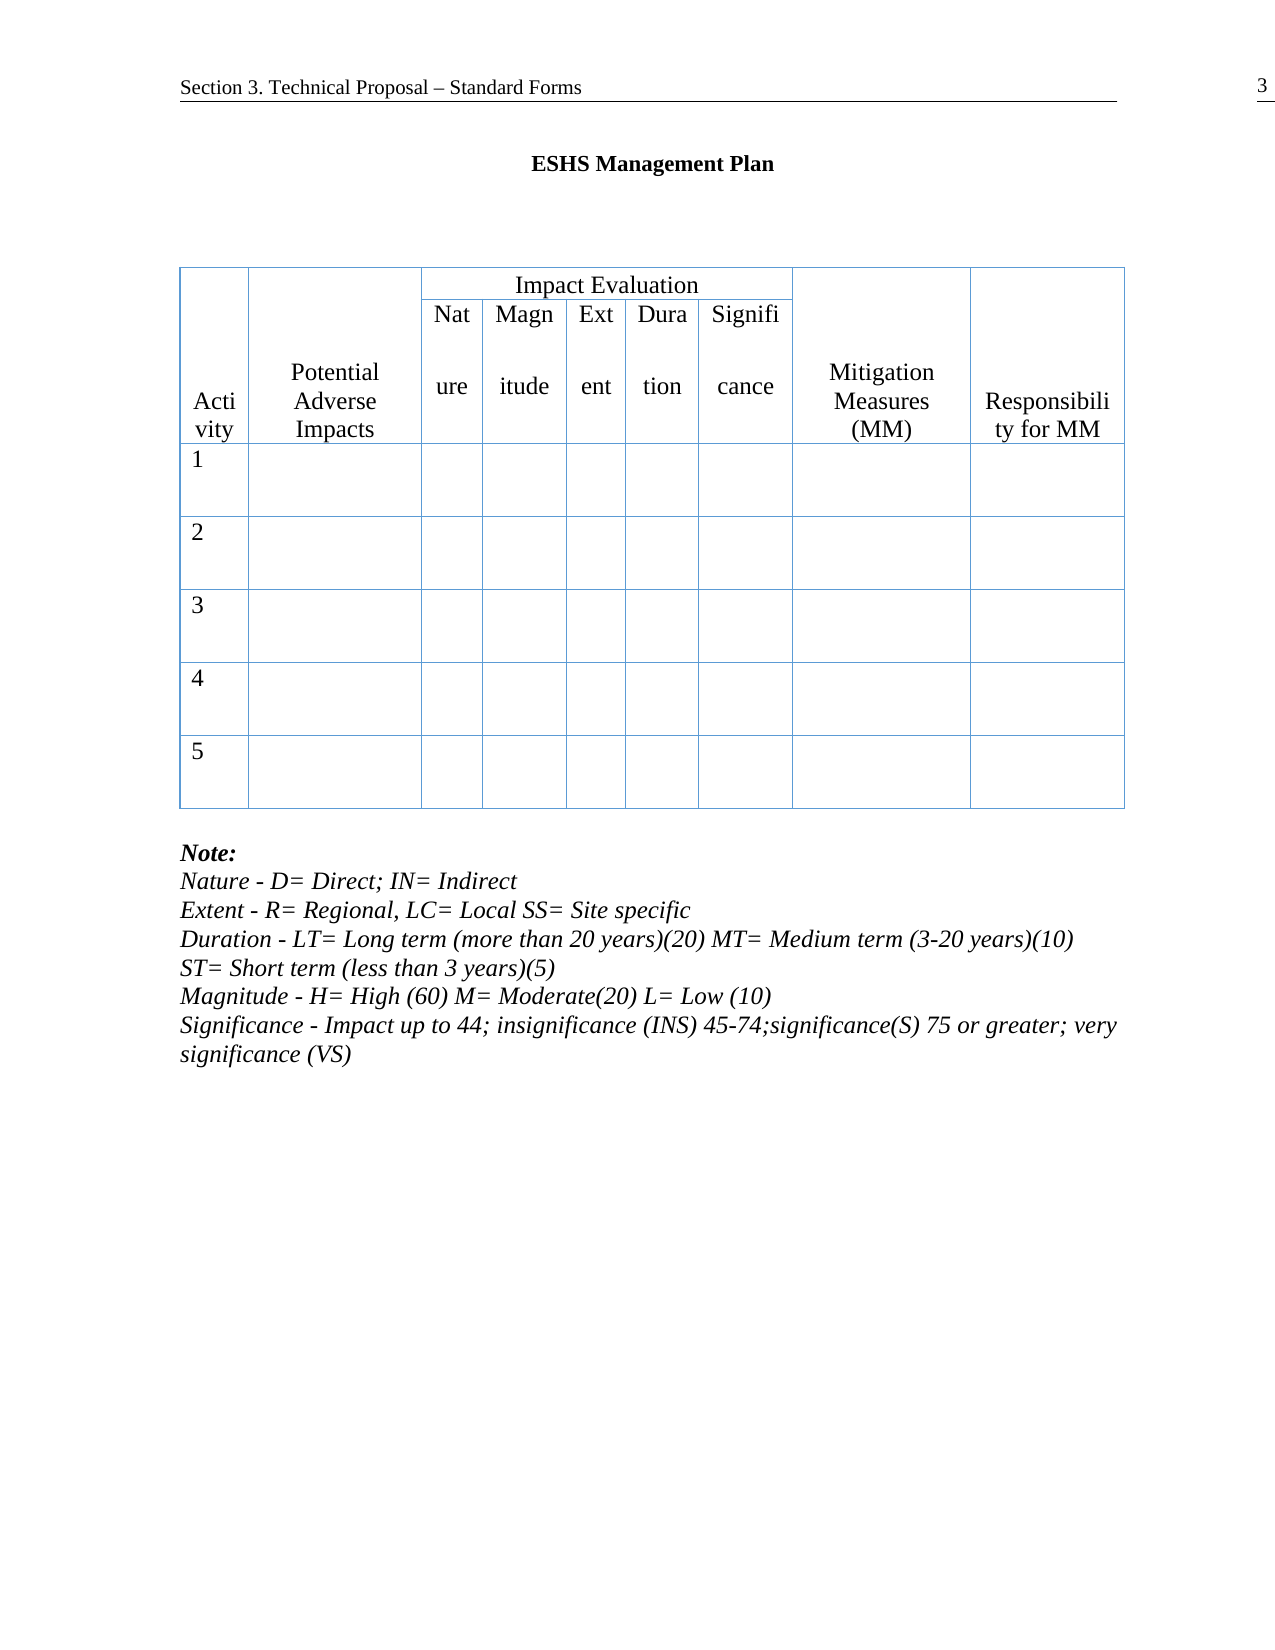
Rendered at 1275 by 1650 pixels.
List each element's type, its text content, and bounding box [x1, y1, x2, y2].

table_cell [249, 736, 421, 808]
text Duration - LT= Long term (more than 20 years)(20) MT= Medium term (3-20 years)(10) ST= Short term (less than 3 years)(5) [180, 924, 1125, 981]
table_cell [793, 590, 970, 662]
table_cell [699, 736, 792, 808]
text Magnitude - H= High (60) M= Moderate(20) L= Low (10) [180, 981, 1125, 1010]
table_cell Nature [422, 300, 482, 443]
table_cell [699, 590, 792, 662]
table_cell [626, 736, 698, 808]
table_cell [422, 590, 482, 662]
table_cell [626, 444, 698, 516]
table_cell [422, 663, 482, 735]
table_cell [483, 663, 566, 735]
text Extent - R= Regional, LC= Local SS= Site specific [180, 895, 1125, 924]
table_cell [567, 517, 625, 589]
text Note: [180, 838, 1125, 866]
table_cell [793, 517, 970, 589]
table_cell Significance [699, 300, 792, 443]
table_cell [971, 444, 1124, 516]
table_cell [626, 590, 698, 662]
table_cell 5 [181, 736, 248, 808]
table_cell [422, 517, 482, 589]
table_cell [249, 517, 421, 589]
table_cell [249, 663, 421, 735]
table_cell 3 [181, 590, 248, 662]
table_cell [422, 444, 482, 516]
table_cell [793, 663, 970, 735]
table_header Responsibility for MM [971, 268, 1124, 443]
table_header Activity [181, 268, 248, 443]
table_cell [483, 517, 566, 589]
table_cell [971, 663, 1124, 735]
text Nature - D= Direct; IN= Indirect [180, 866, 1125, 895]
table_header Mitigation Measures (MM) [793, 268, 970, 443]
table_cell [971, 590, 1124, 662]
table_cell [567, 444, 625, 516]
table_cell Extent [567, 300, 625, 443]
table_cell 4 [181, 663, 248, 735]
table_cell Duration [626, 300, 698, 443]
table_cell [699, 517, 792, 589]
table_cell Magnitude [483, 300, 566, 443]
table_header Potential Adverse Impacts [249, 268, 421, 443]
table_cell [567, 736, 625, 808]
table_cell [793, 444, 970, 516]
table_cell [626, 517, 698, 589]
table_cell 1 [181, 444, 248, 516]
table_cell [793, 736, 970, 808]
table_cell [699, 663, 792, 735]
table_cell [567, 663, 625, 735]
table_cell [567, 590, 625, 662]
text Significance - Impact up to 44; insignificance (INS) 45-74;significance(S) 75 or greater; very significance (VS) [180, 1010, 1125, 1068]
table_cell [249, 590, 421, 662]
table_cell [483, 590, 566, 662]
table_cell [483, 736, 566, 808]
table_cell [249, 444, 421, 516]
subtitle ESHS Management Plan [180, 150, 1125, 176]
table_header Impact Evaluation [422, 268, 792, 298]
table_cell [971, 517, 1124, 589]
table_cell 2 [181, 517, 248, 589]
table_cell [626, 663, 698, 735]
table_cell [422, 736, 482, 808]
table_cell [971, 736, 1124, 808]
table_cell [483, 444, 566, 516]
table_cell [699, 444, 792, 516]
